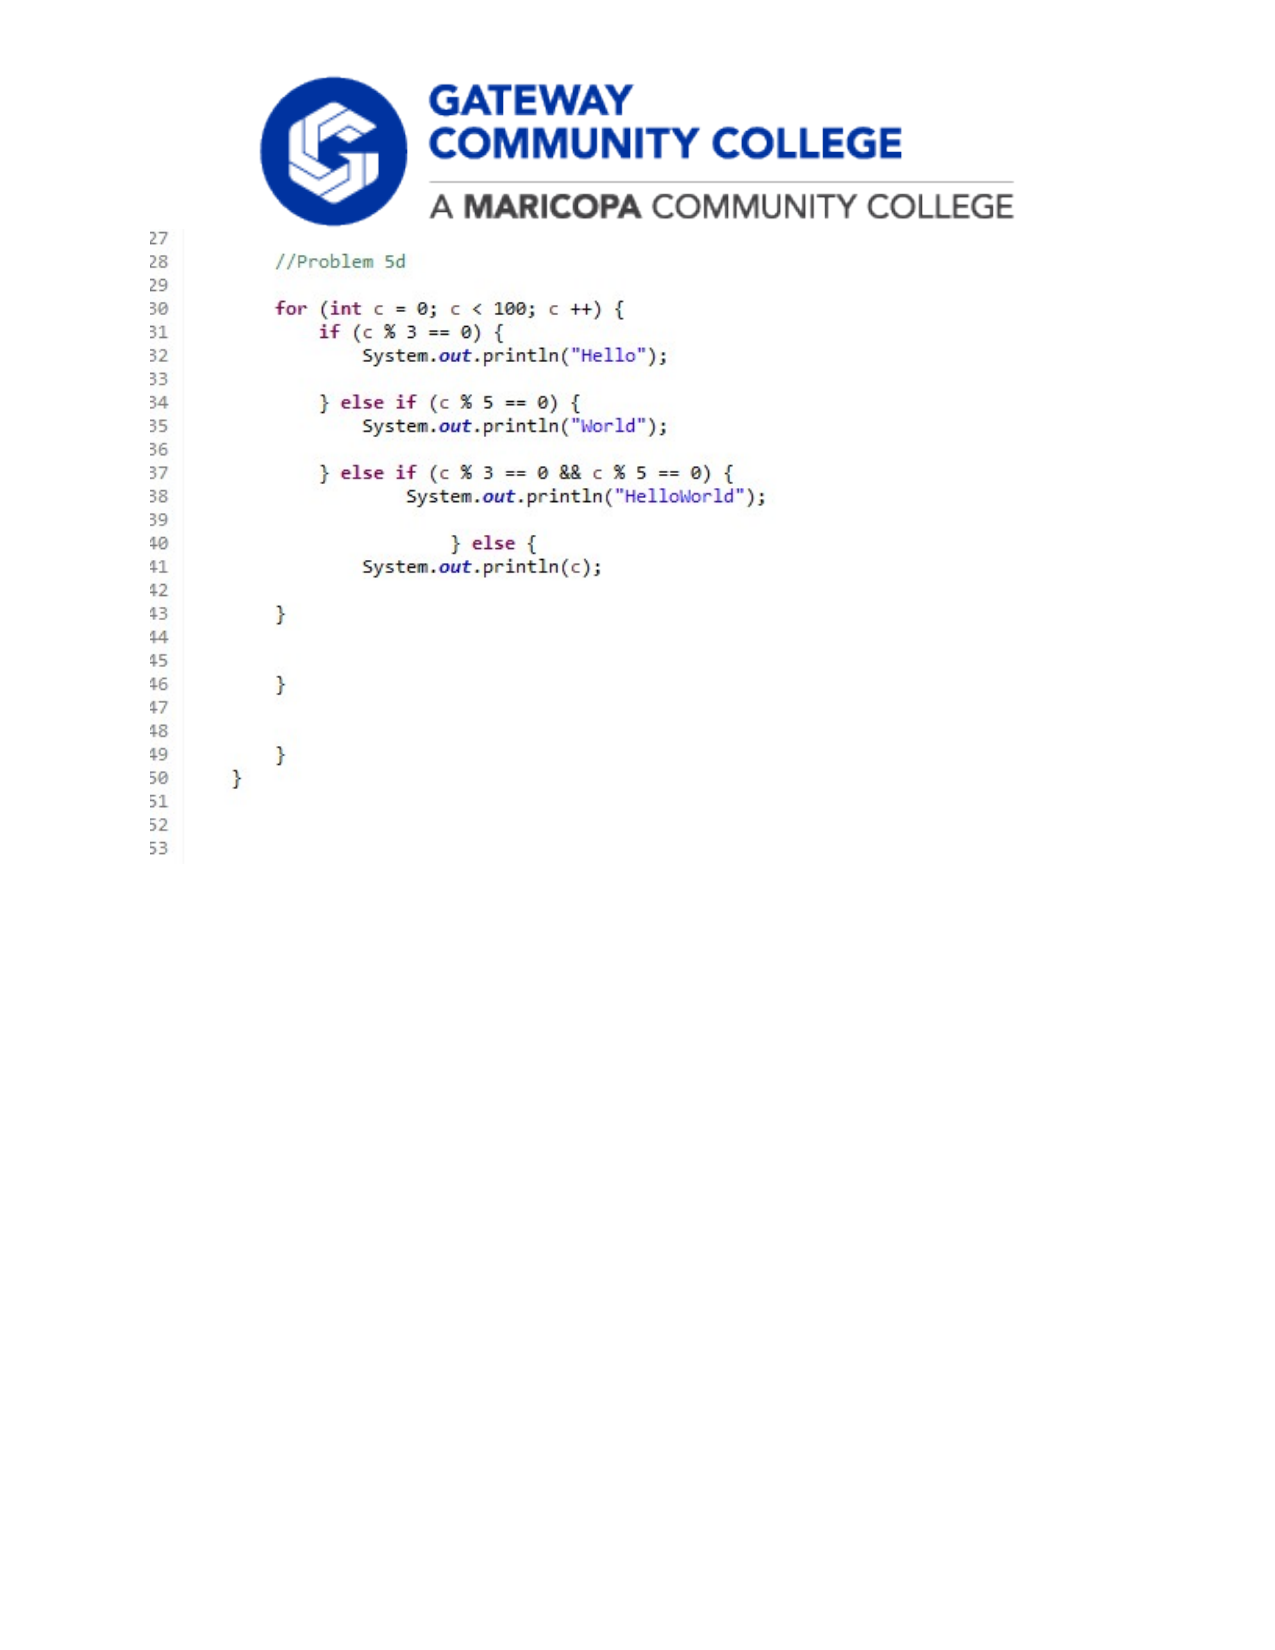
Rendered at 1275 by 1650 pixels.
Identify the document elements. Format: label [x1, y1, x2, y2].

picture [150, 75, 1019, 864]
